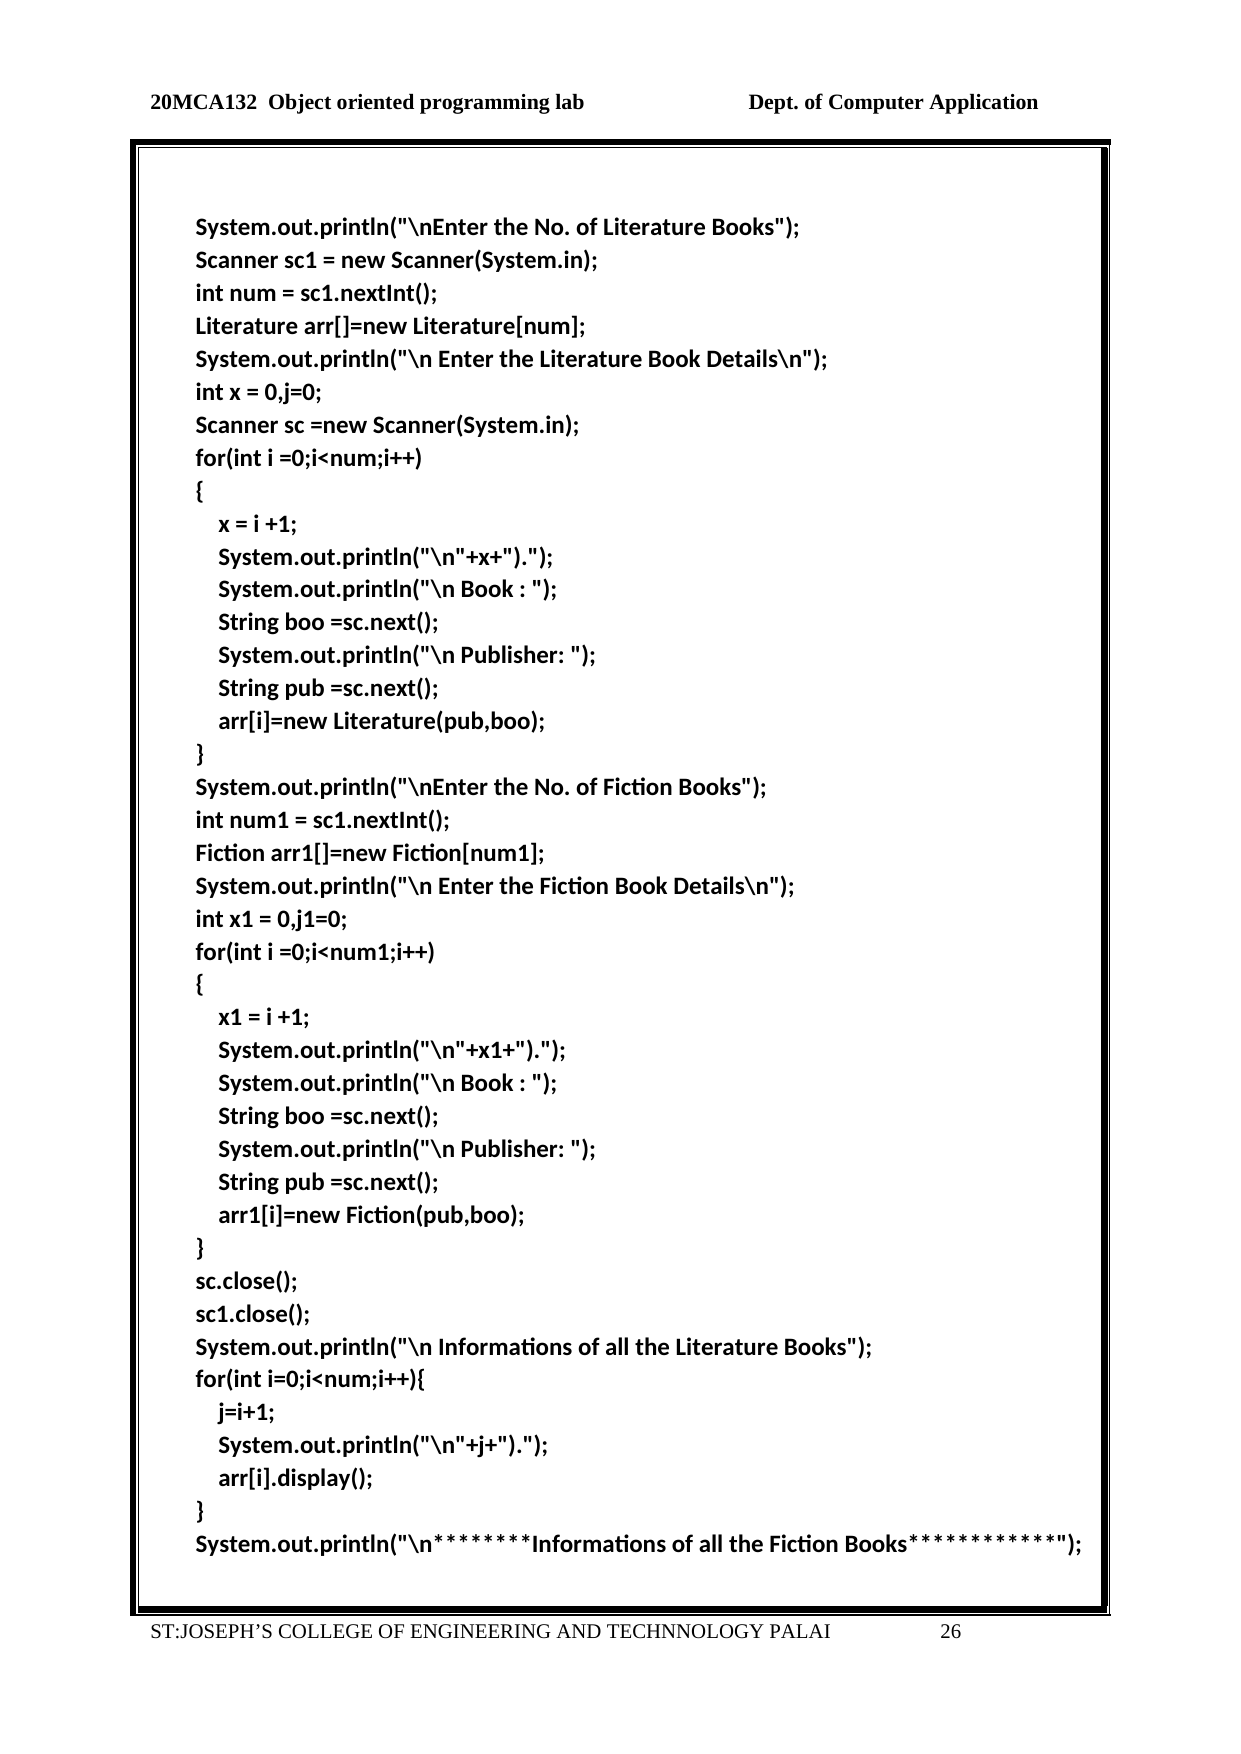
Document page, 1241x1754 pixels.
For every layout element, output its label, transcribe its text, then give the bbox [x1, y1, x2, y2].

text System.out.println("\n"+x1+")."); [150, 1034, 1096, 1065]
text for(int i =0;i<num;i++) [150, 442, 1096, 472]
text System.out.println("\n Enter the Fiction Book Details\n"); [150, 870, 1096, 900]
text arr1[i]=new Fiction(pub,boo); [150, 1199, 1096, 1229]
text arr[i].display(); [150, 1462, 1096, 1493]
text System.out.println("\n"+x+")."); [150, 541, 1096, 571]
text System.out.println("\n"+j+")."); [150, 1429, 1096, 1460]
text arr[i]=new Literature(pub,boo); [150, 705, 1096, 736]
text } [150, 1495, 1096, 1526]
text } [150, 738, 1096, 769]
text System.out.println("\n********Informations of all the Fiction Books************"); [150, 1528, 1096, 1559]
text String boo =sc.next(); [150, 607, 1096, 637]
text { [150, 969, 1096, 999]
text Fiction arr1[]=new Fiction[num1]; [150, 837, 1096, 867]
text System.out.println("\nEnter the No. of Fiction Books"); [150, 771, 1096, 802]
text System.out.println("\n Informations of all the Literature Books"); [150, 1331, 1096, 1361]
text System.out.println("\nEnter the No. of Literature Books"); [150, 212, 1096, 242]
text } [150, 1232, 1096, 1262]
text sc1.close(); [150, 1298, 1096, 1328]
text String boo =sc.next(); [150, 1100, 1096, 1131]
text System.out.println("\n Book : "); [150, 574, 1096, 604]
text String pub =sc.next(); [150, 1166, 1096, 1197]
text x1 = i +1; [150, 1002, 1096, 1032]
text int x = 0,j=0; [150, 376, 1096, 407]
text for(int i=0;i<num;i++){ [150, 1364, 1096, 1394]
text Scanner sc1 = new Scanner(System.in); [150, 244, 1096, 275]
text for(int i =0;i<num1;i++) [150, 936, 1096, 966]
text sc.close(); [150, 1265, 1096, 1295]
text System.out.println("\n Publisher: "); [150, 639, 1096, 670]
text Literature arr[]=new Literature[num]; [150, 310, 1096, 341]
text int num = sc1.nextInt(); [150, 277, 1096, 308]
text System.out.println("\n Enter the Literature Book Details\n"); [150, 343, 1096, 374]
text j=i+1; [150, 1397, 1096, 1427]
text int num1 = sc1.nextInt(); [150, 804, 1096, 834]
text System.out.println("\n Book : "); [150, 1067, 1096, 1098]
text x = i +1; [150, 508, 1096, 538]
text System.out.println("\n Publisher: "); [150, 1133, 1096, 1164]
text int x1 = 0,j1=0; [150, 903, 1096, 933]
text Scanner sc =new Scanner(System.in); [150, 409, 1096, 439]
text { [150, 475, 1096, 505]
text String pub =sc.next(); [150, 672, 1096, 703]
